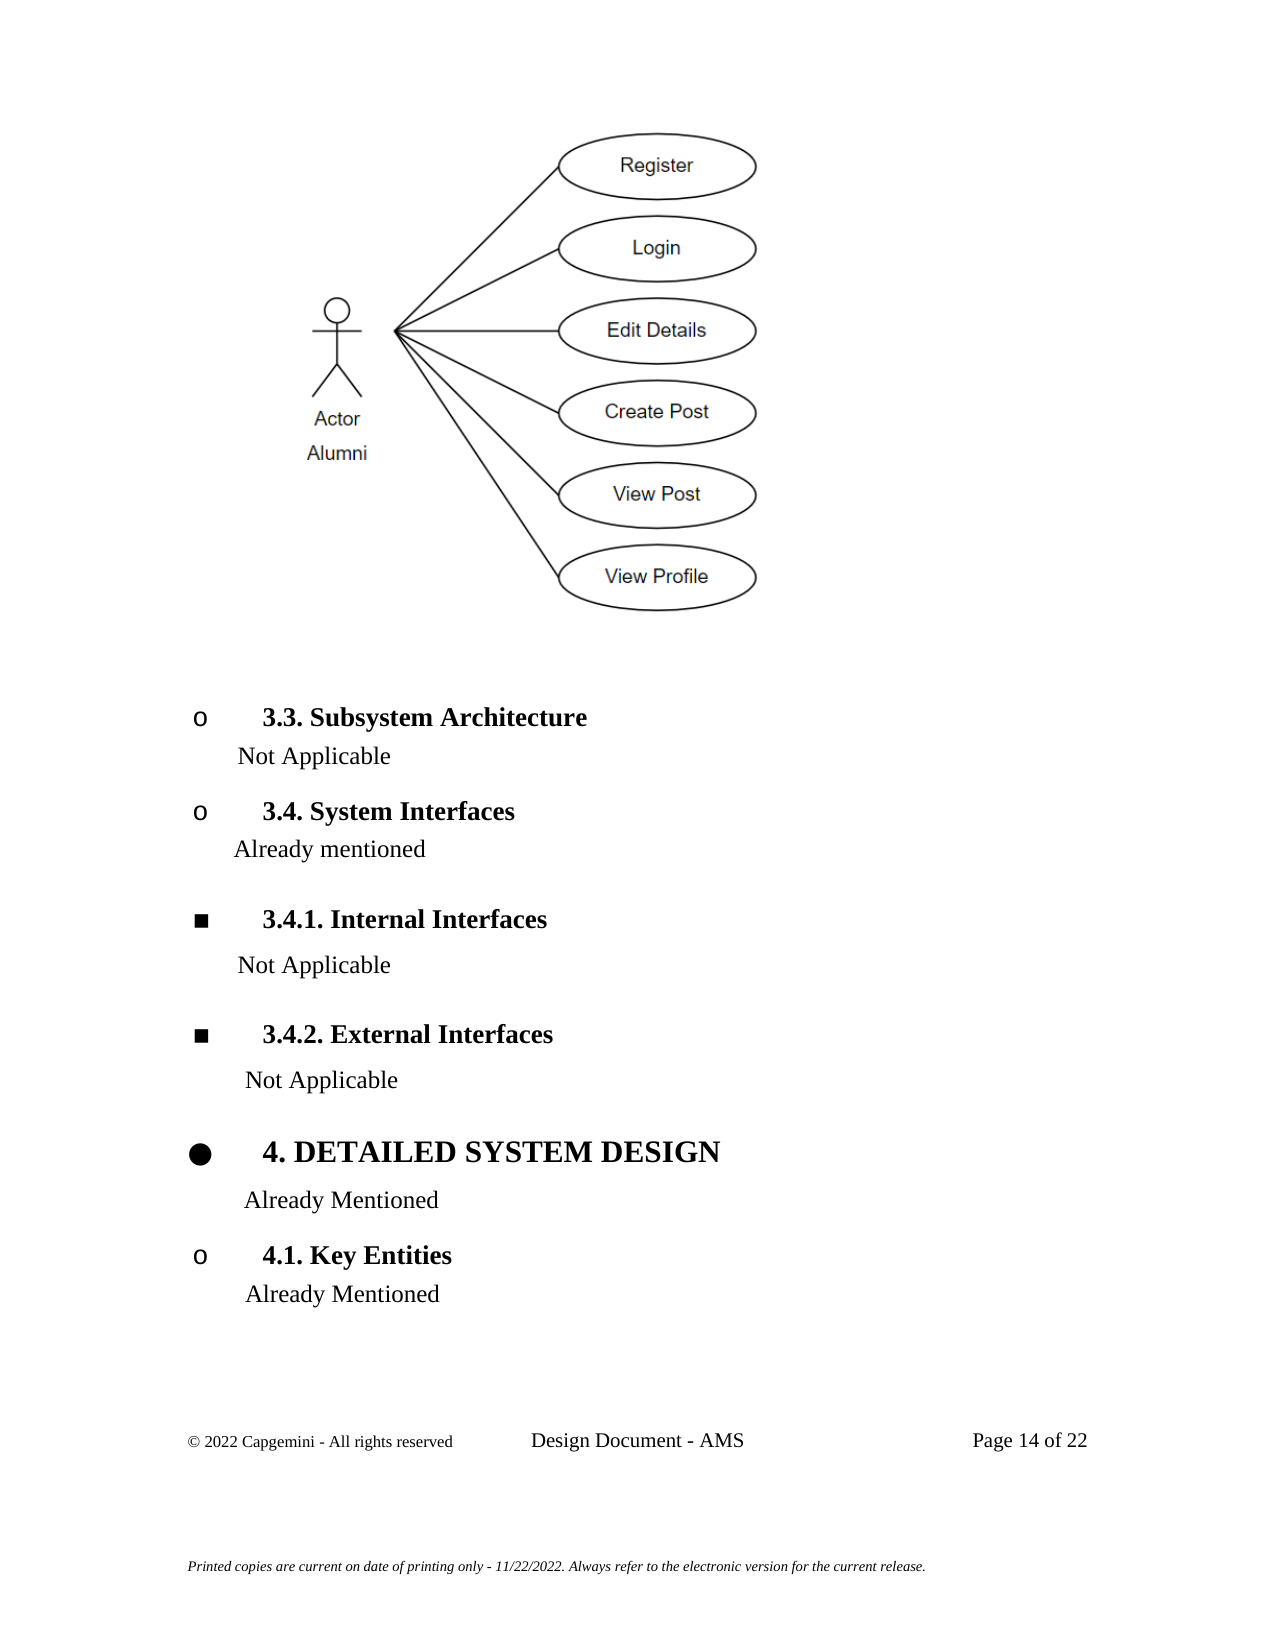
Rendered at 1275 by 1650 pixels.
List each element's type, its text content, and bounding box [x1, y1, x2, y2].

text Not Applicable [187, 741, 1087, 770]
subtitle 3.4.2. External Interfaces [192, 1004, 1087, 1059]
text Already mentioned [187, 834, 1087, 863]
text Already Mentioned [187, 1185, 1087, 1214]
subtitle 3.4.1. Internal Interfaces [192, 888, 1087, 944]
subtitle 4.1. Key Entities [192, 1239, 1087, 1273]
text Not Applicable [187, 950, 1087, 979]
subtitle 3.3. Subsystem Architecture [192, 701, 1087, 735]
picture [256, 125, 791, 629]
text Already Mentioned [187, 1279, 1087, 1308]
subtitle 3.4. System Interfaces [192, 795, 1087, 828]
text Not Applicable [187, 1066, 1087, 1094]
subtitle 4. DETAILED SYSTEM DESIGN [187, 1119, 1087, 1179]
